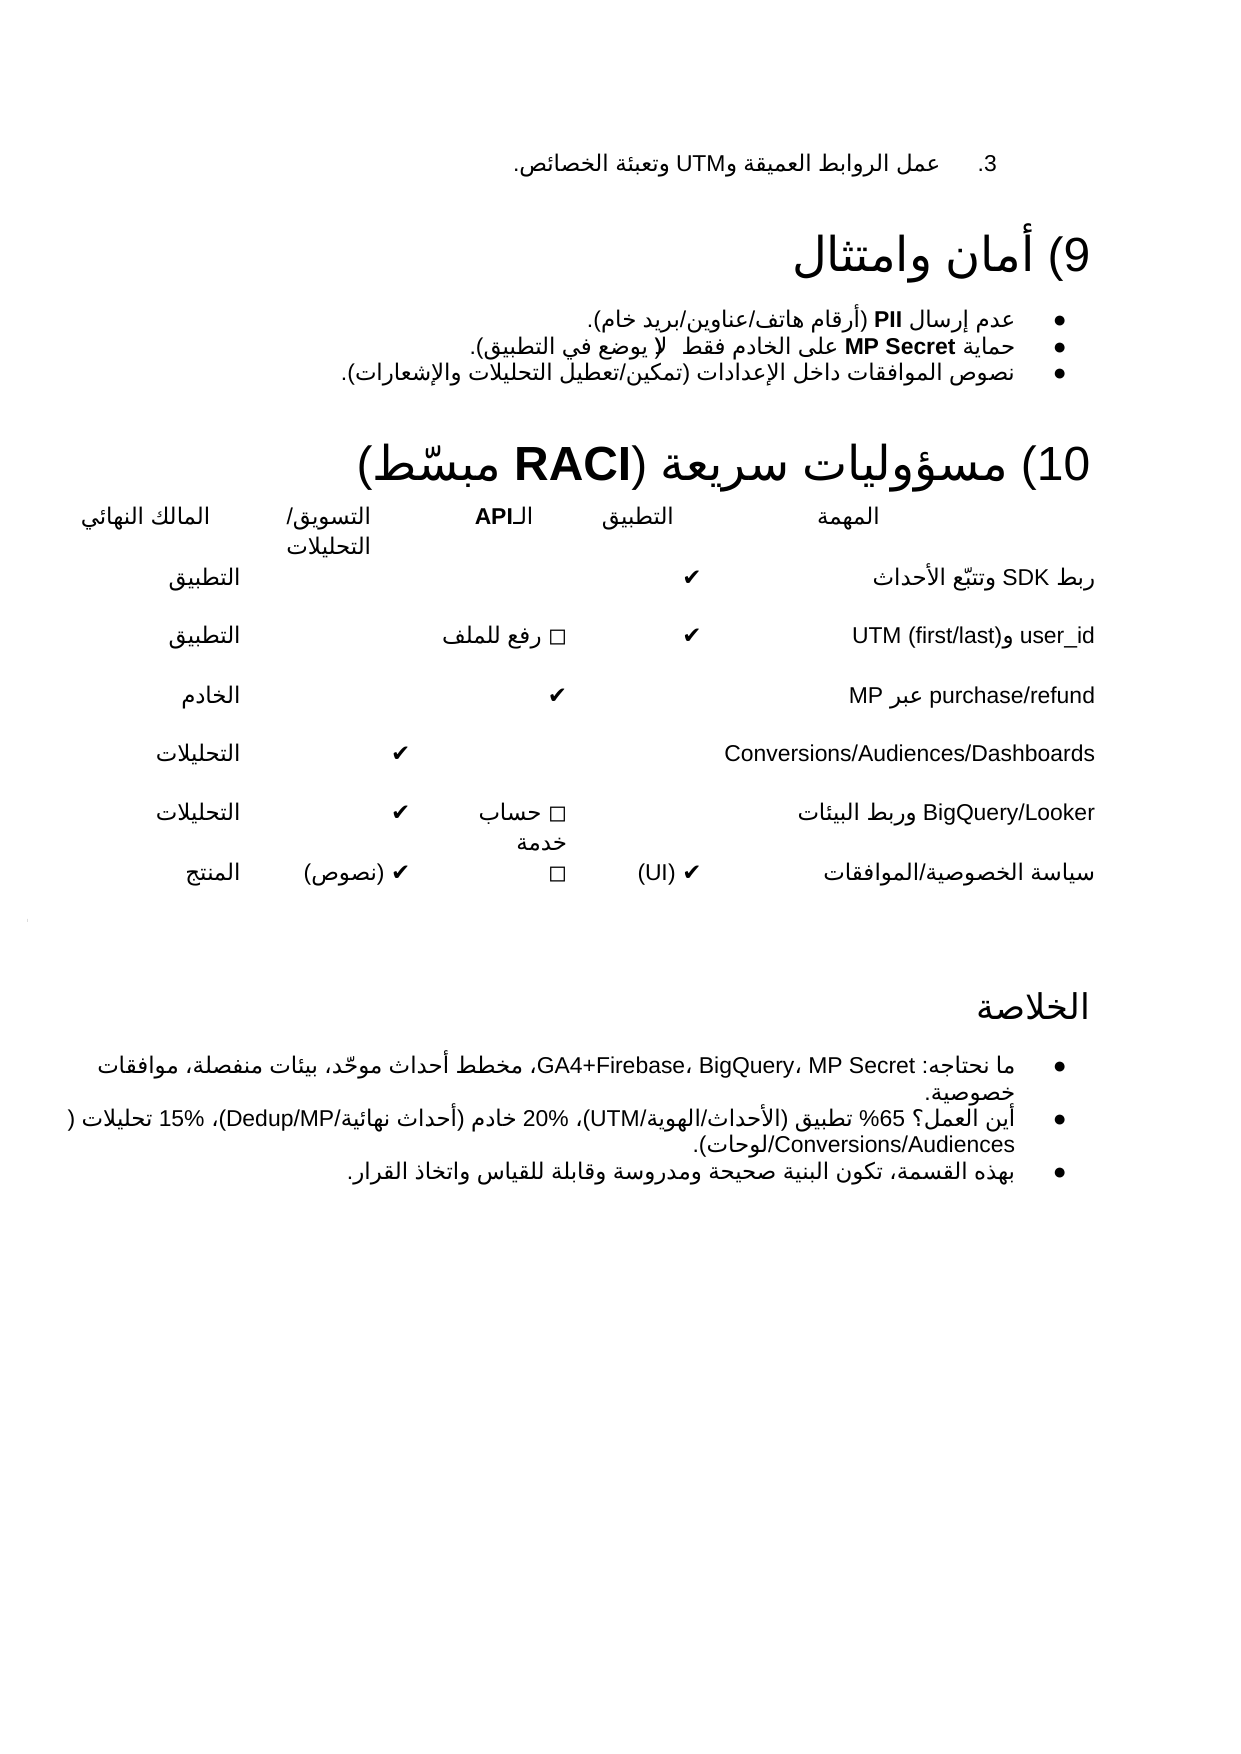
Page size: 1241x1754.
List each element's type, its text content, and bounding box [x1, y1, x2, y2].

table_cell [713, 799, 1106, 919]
subtitle 9) أمان وامتثال [28, 226, 1090, 281]
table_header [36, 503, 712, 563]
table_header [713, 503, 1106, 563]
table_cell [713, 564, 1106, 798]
list نصوص الموافقات داخل الإعدادات (تمكين/تعطيل التحليلات والإشعارات). [28, 359, 1053, 386]
list أين العمل؟ 65% تطبيق (الأحداث/الهوية/UTM)، 20% خادم (أحداث نهائية/Dedup/MP)، 15% تحليلات (Conversions/Audiences/لوحات). [28, 1105, 1053, 1158]
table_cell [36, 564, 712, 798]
list حماية MP Secret على الخادم فقط (لا يوضع في التطبيق). [28, 333, 1053, 359]
subtitle 10) مسؤوليات سريعة (RACI مبسّط) [28, 436, 1090, 491]
list ما نحتاجه: GA4+Firebase، BigQuery، MP Secret، مخطط أحداث موحّد، بيئات منفصلة، موافقات خصوصية. [28, 1052, 1053, 1105]
subtitle الخلاصة [28, 986, 1090, 1027]
list بهذه القسمة، تكون البنية صحيحة ومدروسة وقابلة للقياس واتخاذ القرار. [28, 1158, 1053, 1184]
list عدم إرسال PII (أرقام هاتف/عناوين/بريد خام). [28, 306, 1053, 333]
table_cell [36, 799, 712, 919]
list عمل الروابط العميقة وUTM وتعبئة الخصائص. [28, 150, 978, 176]
